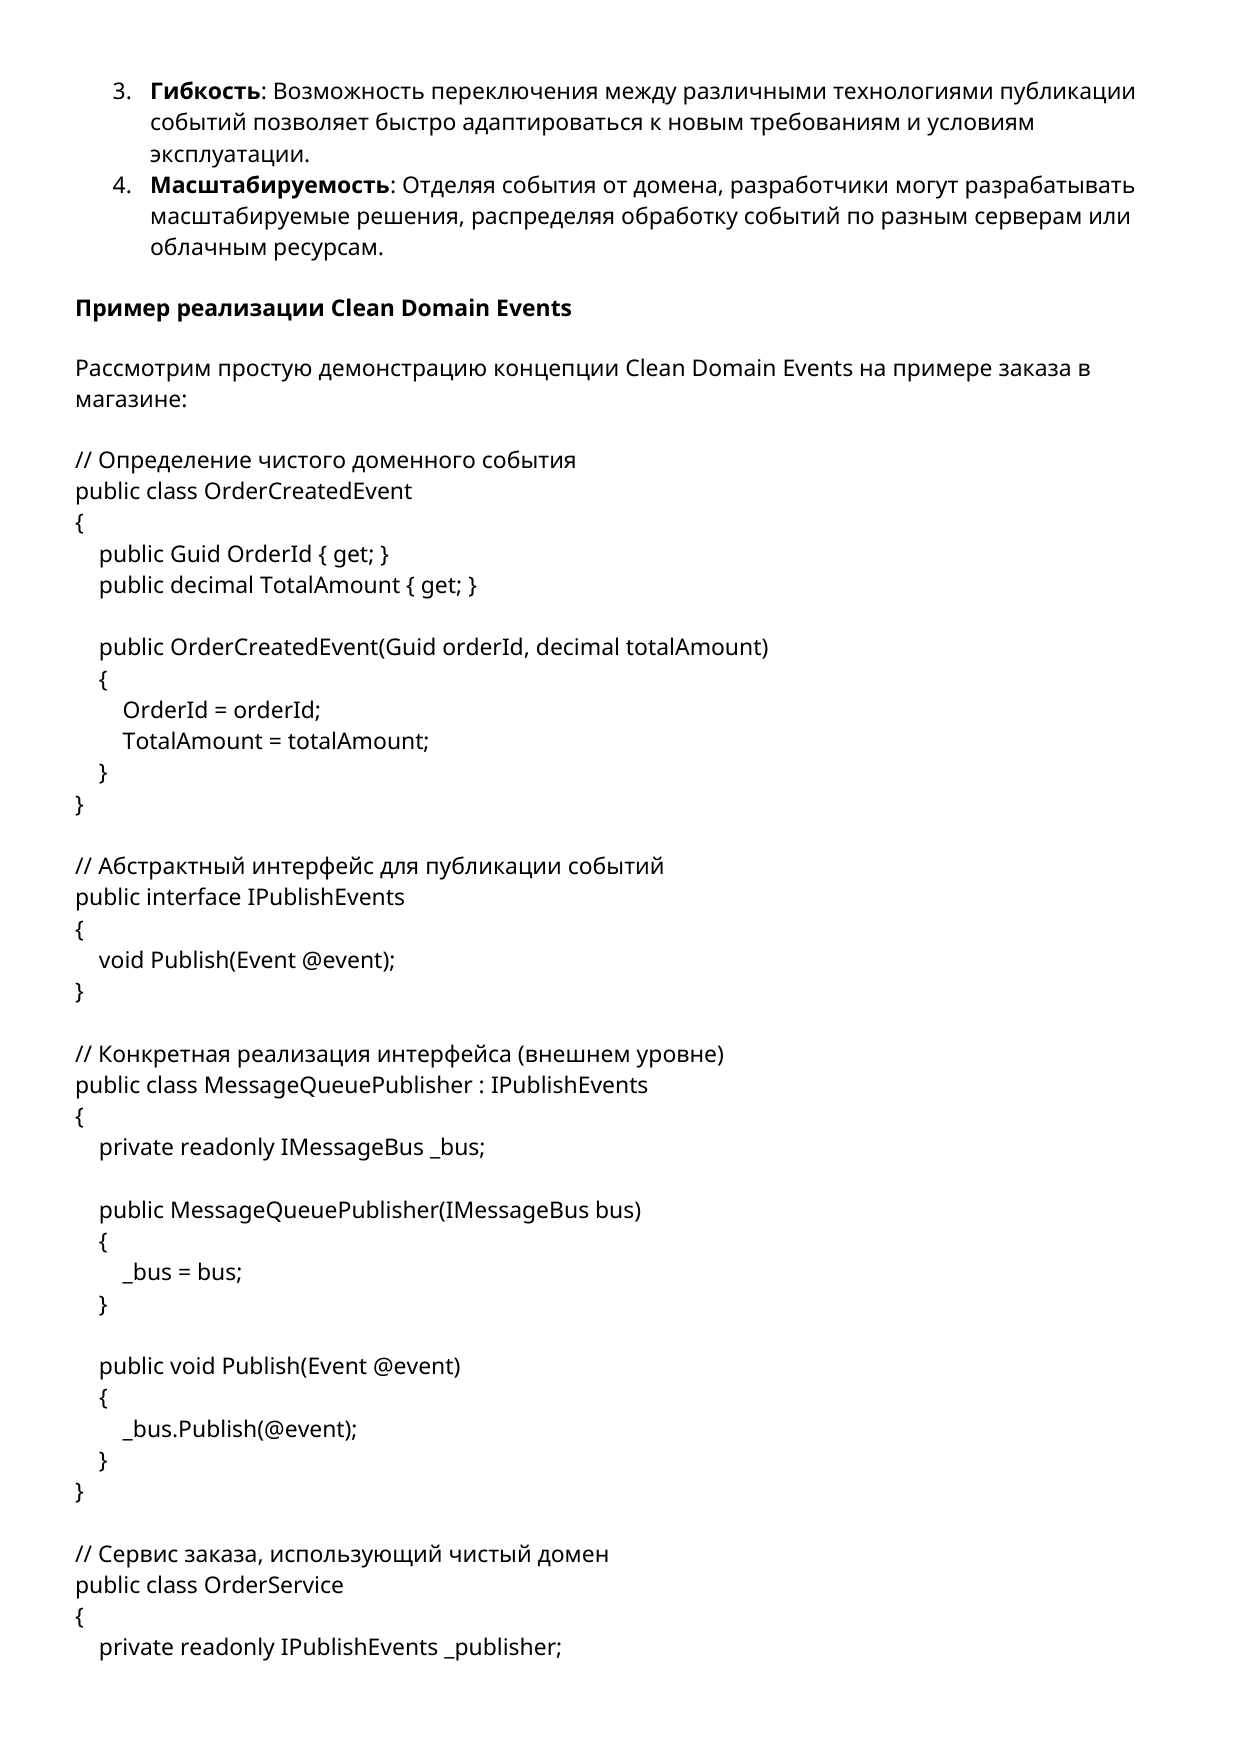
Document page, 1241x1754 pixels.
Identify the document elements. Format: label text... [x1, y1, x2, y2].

text Рассмотрим простую демонстрацию концепции Clean Domain Events на примере заказа в магазине: [75, 352, 1165, 414]
text // Сервис заказа, использующий чистый домен [75, 1537, 1165, 1569]
text // Конкретная реализация интерфейса (внешнем уровне) [75, 1037, 1165, 1069]
text { [75, 662, 1165, 694]
text } [75, 1475, 1165, 1506]
text } [75, 1444, 1165, 1475]
text public void Publish(Event @event) [75, 1350, 1165, 1381]
text { [75, 1600, 1165, 1631]
text { [75, 912, 1165, 944]
text { [75, 506, 1165, 537]
text public Guid OrderId { get; } [75, 537, 1165, 569]
text // Определение чистого доменного события [75, 444, 1165, 475]
text _bus.Publish(@event); [75, 1412, 1165, 1444]
text public OrderCreatedEvent(Guid orderId, decimal totalAmount) [75, 631, 1165, 662]
text } [75, 975, 1165, 1006]
text TotalAmount = totalAmount; [75, 725, 1165, 756]
text public class MessageQueuePublisher : IPublishEvents [75, 1069, 1165, 1100]
text public decimal TotalAmount { get; } [75, 569, 1165, 600]
text OrderId = orderId; [75, 694, 1165, 725]
list Гибкость: Возможность переключения между различными технологиями публикации событий позволяет быстро адаптироваться к новым требованиям и условиям эксплуатации. [112, 75, 1165, 169]
text public interface IPublishEvents [75, 881, 1165, 912]
text } [75, 787, 1165, 819]
text public class OrderService [75, 1569, 1165, 1600]
text private readonly IMessageBus _bus; [75, 1131, 1165, 1162]
list Масштабируемость: Отделяя события от домена, разработчики могут разрабатывать масштабируемые решения, распределяя обработку событий по разным серверам или облачным ресурсам. [112, 169, 1165, 262]
text } [75, 1287, 1165, 1319]
text // Абстрактный интерфейс для публикации событий [75, 850, 1165, 881]
text _bus = bus; [75, 1256, 1165, 1287]
text public MessageQueuePublisher(IMessageBus bus) [75, 1194, 1165, 1225]
text public class OrderCreatedEvent [75, 475, 1165, 506]
text Пример реализации Clean Domain Events [75, 292, 1165, 323]
text { [75, 1100, 1165, 1131]
text void Publish(Event @event); [75, 944, 1165, 975]
text { [75, 1225, 1165, 1256]
text } [75, 756, 1165, 787]
text private readonly IPublishEvents _publisher; [75, 1631, 1165, 1662]
text { [75, 1381, 1165, 1412]
